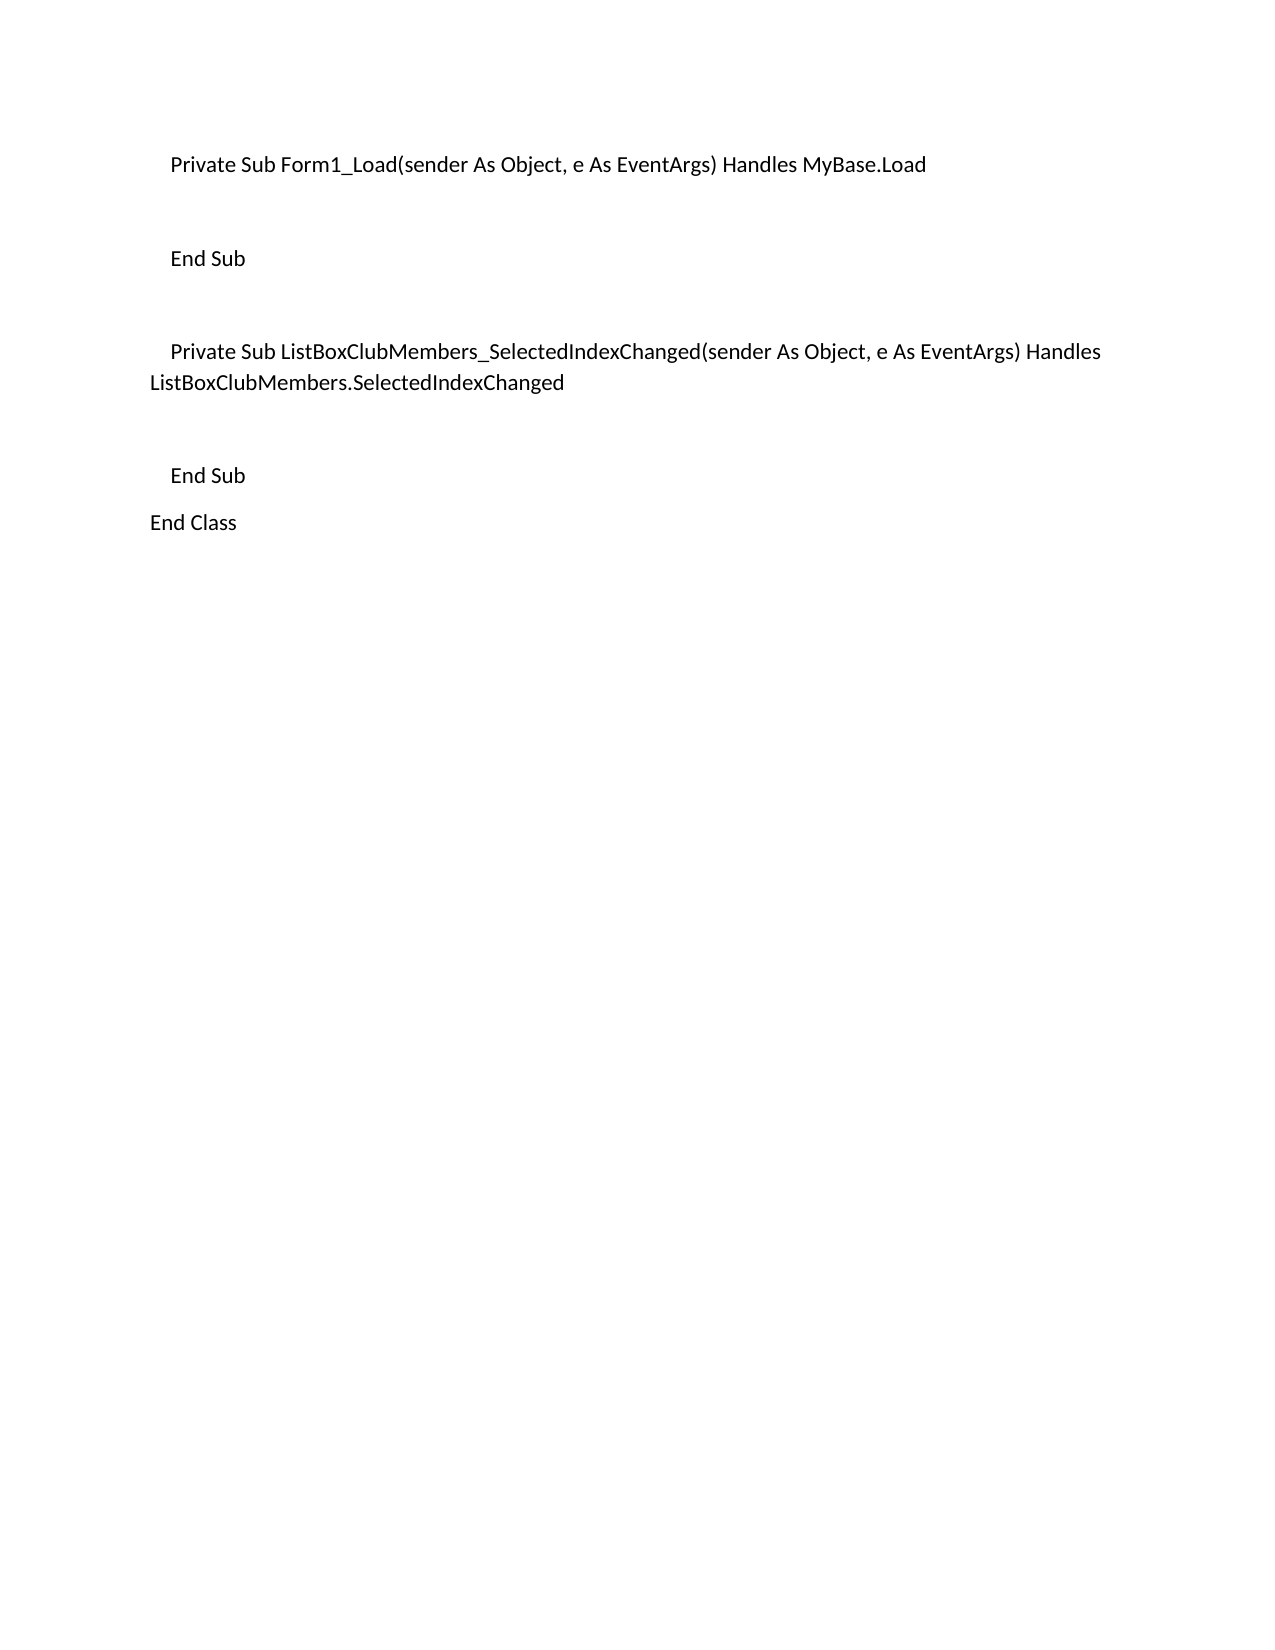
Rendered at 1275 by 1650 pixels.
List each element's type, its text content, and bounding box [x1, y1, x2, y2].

text End Class [150, 508, 1125, 536]
text Private Sub Form1_Load(sender As Object, e As EventArgs) Handles MyBase.Load [150, 150, 1125, 178]
text End Sub [150, 461, 1125, 489]
text End Sub [150, 244, 1125, 272]
text Private Sub ListBoxClubMembers_SelectedIndexChanged(sender As Object, e As EventArgs) Handles ListBoxClubMembers.SelectedIndexChanged [150, 337, 1125, 396]
